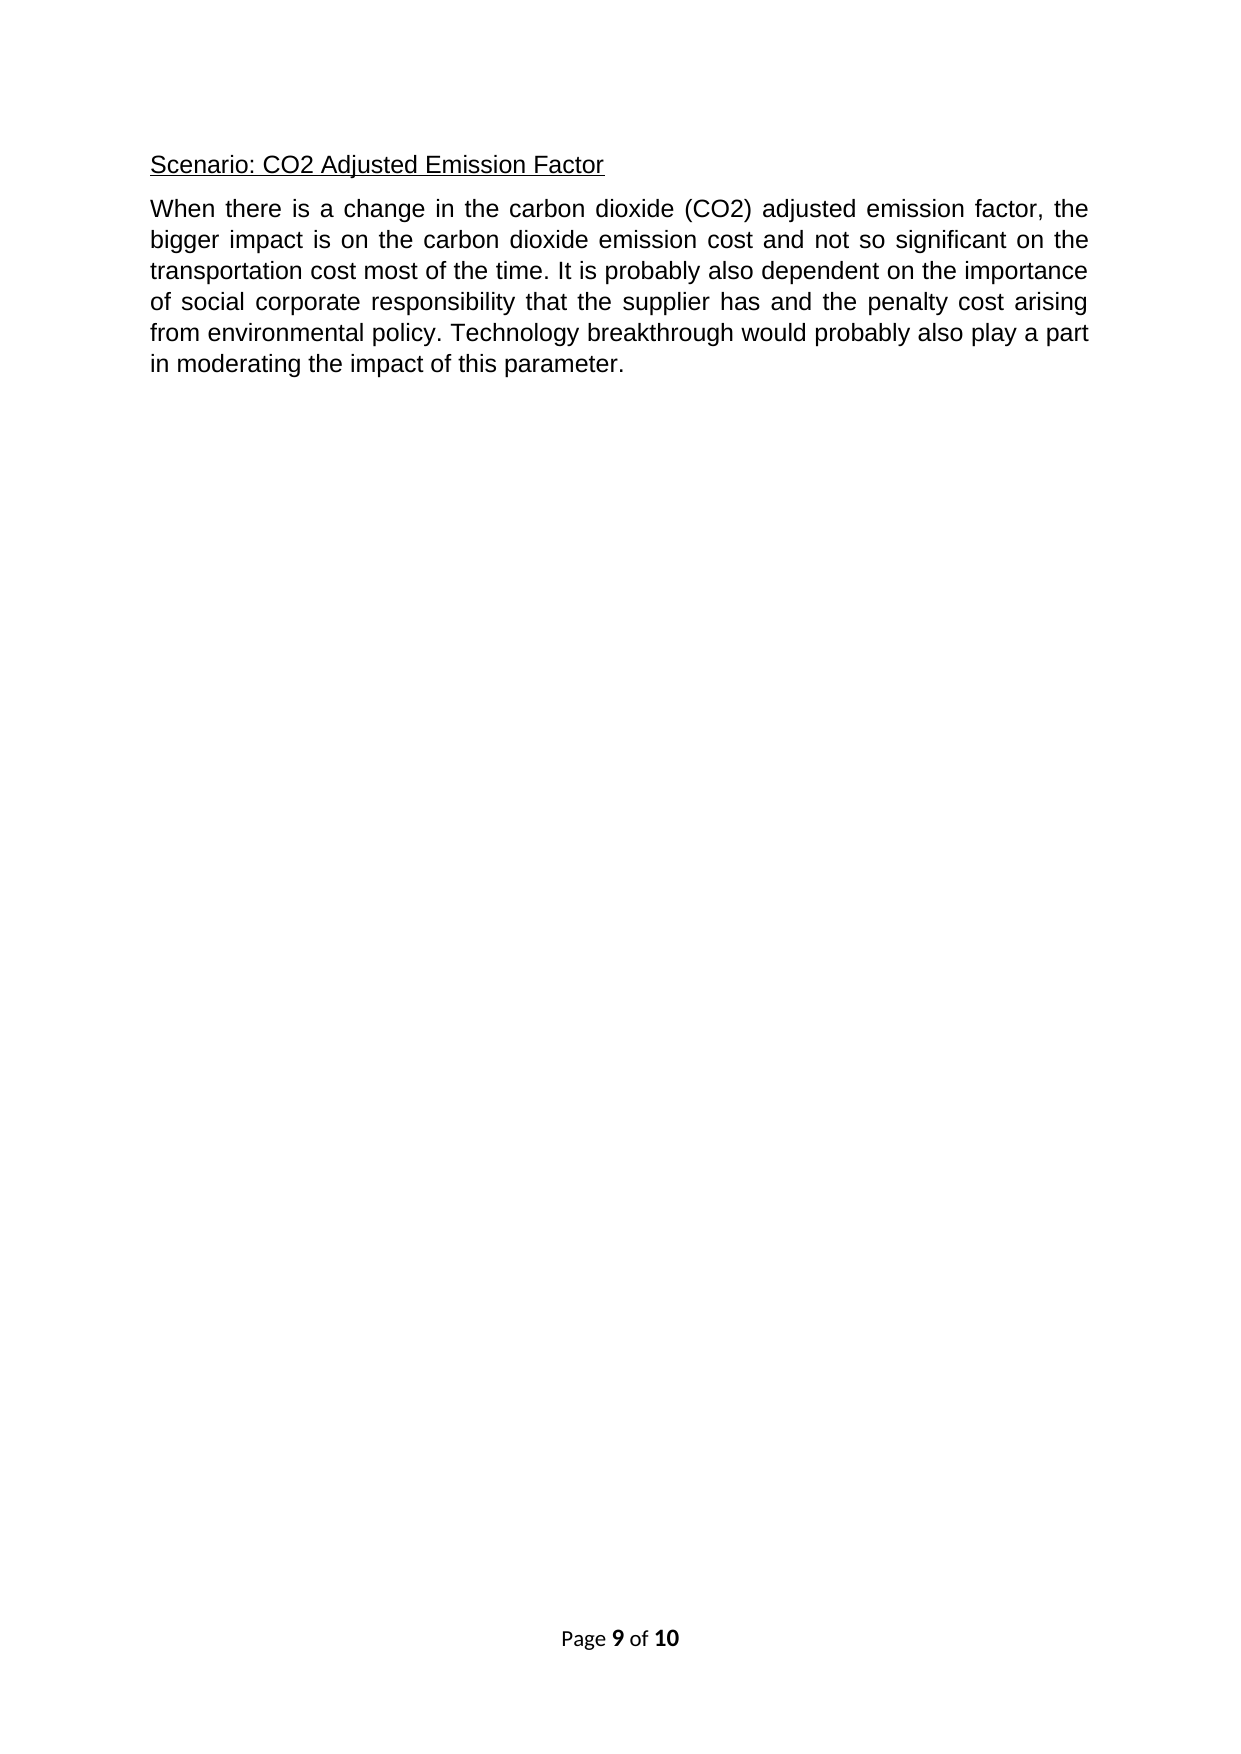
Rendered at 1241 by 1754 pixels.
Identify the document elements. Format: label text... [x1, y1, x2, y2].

text Scenario: CO2 Adjusted Emission Factor [150, 150, 1090, 179]
text When there is a change in the carbon dioxide (CO2) adjusted emission factor, the bigger impact is on the carbon dioxide emission cost and not so significant on the transportation cost most of the time. It is probably also dependent on the importance of social corporate responsibility that the supplier has and the penalty cost arising from environmental policy. Technology breakthrough would probably also play a part in moderating the impact of this parameter. [150, 193, 1090, 377]
